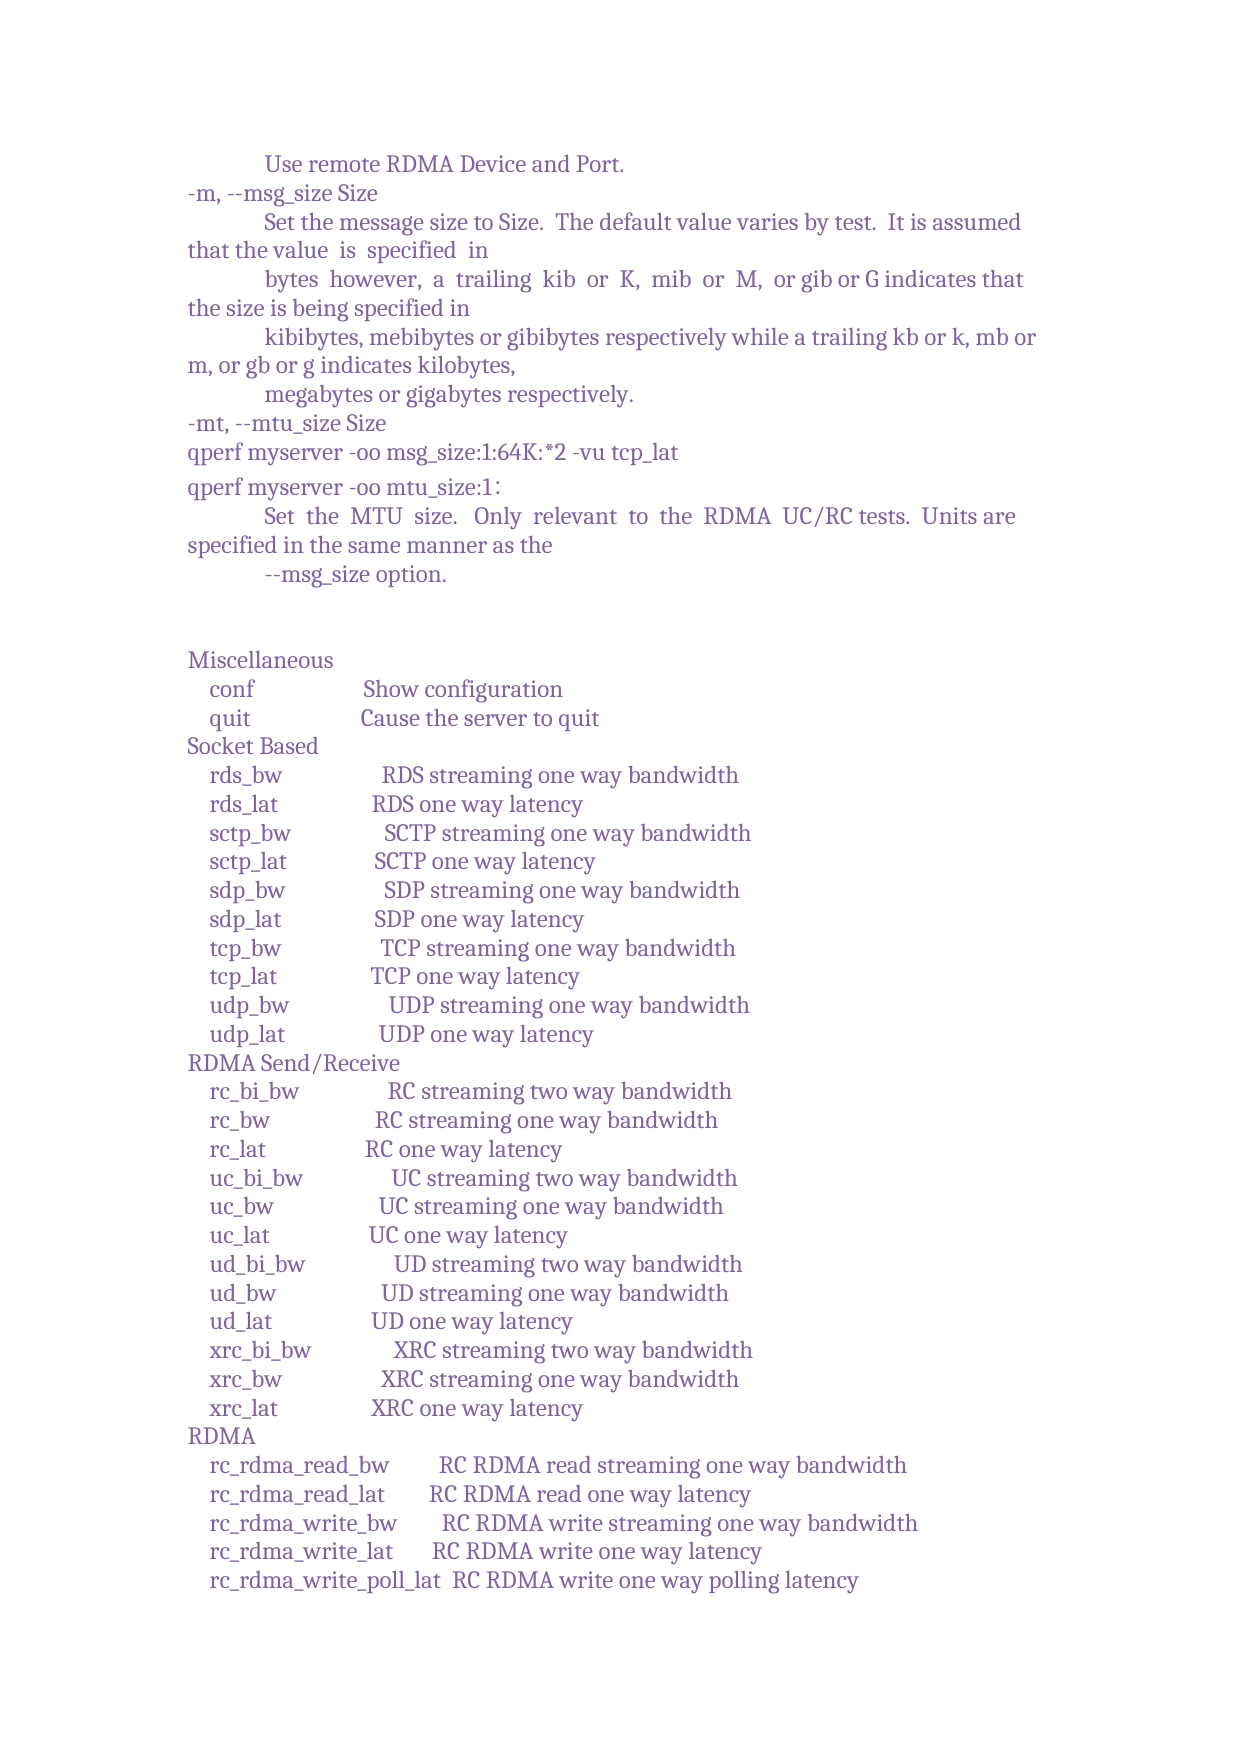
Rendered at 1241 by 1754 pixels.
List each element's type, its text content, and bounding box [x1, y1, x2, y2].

text rc_lat RC one way latency [187, 1135, 1053, 1163]
text rc_rdma_read_lat RC RDMA read one way latency [187, 1480, 1053, 1508]
text kibibytes, mebibytes or gibibytes respectively while a trailing kb or k, mb or m, or gb or g indicates kilobytes, [187, 322, 1053, 380]
text xrc_lat XRC one way latency [187, 1393, 1053, 1422]
text rds_bw RDS streaming one way bandwidth [187, 761, 1053, 790]
text sdp_lat SDP one way latency [187, 905, 1053, 933]
text uc_bi_bw UC streaming two way bandwidth [187, 1163, 1053, 1192]
text sctp_bw SCTP streaming one way bandwidth [187, 818, 1053, 847]
text rc_rdma_write_lat RC RDMA write one way latency [187, 1537, 1053, 1566]
text tcp_lat TCP one way latency [187, 962, 1053, 991]
text rc_bw RC streaming one way bandwidth [187, 1106, 1053, 1135]
text RDMA [187, 1422, 1053, 1451]
text Set the message size to Size. The default value varies by test. It is assumed that the value is specified in [187, 207, 1053, 265]
text uc_lat UC one way latency [187, 1221, 1053, 1250]
text xrc_bi_bw XRC streaming two way bandwidth [187, 1336, 1053, 1365]
text qperf myserver -oo msg_size:1:64K:*2 -vu tcp_lat [187, 437, 1053, 466]
text Use remote RDMA Device and Port. [187, 150, 1053, 179]
text RDMA Send/Receive [187, 1048, 1053, 1077]
text bytes however, a trailing kib or K, mib or M, or gib or G indicates that the size is being specified in [187, 265, 1053, 322]
text rc_rdma_write_bw RC RDMA write streaming one way bandwidth [187, 1508, 1053, 1537]
text sctp_lat SCTP one way latency [187, 847, 1053, 876]
text --msg_size option. [187, 560, 1053, 588]
text rds_lat RDS one way latency [187, 790, 1053, 818]
text quit Cause the server to quit [187, 703, 1053, 732]
text udp_lat UDP one way latency [187, 1020, 1053, 1048]
text qperf myserver -oo mtu_size:1： [187, 466, 1053, 502]
text ud_bw UD streaming one way bandwidth [187, 1278, 1053, 1307]
text tcp_bw TCP streaming one way bandwidth [187, 933, 1053, 962]
text udp_bw UDP streaming one way bandwidth [187, 991, 1053, 1020]
text rc_bi_bw RC streaming two way bandwidth [187, 1077, 1053, 1106]
text conf Show configuration [187, 675, 1053, 703]
text rc_rdma_read_bw RC RDMA read streaming one way bandwidth [187, 1451, 1053, 1480]
text Miscellaneous [187, 646, 1053, 675]
text uc_bw UC streaming one way bandwidth [187, 1192, 1053, 1221]
text xrc_bw XRC streaming one way bandwidth [187, 1365, 1053, 1393]
text -m, --msg_size Size [187, 179, 1053, 207]
text rc_rdma_write_poll_lat RC RDMA write one way polling latency [187, 1566, 1053, 1595]
text Set the MTU size. Only relevant to the RDMA UC/RC tests. Units are specified in the same manner as the [187, 502, 1053, 560]
text ud_lat UD one way latency [187, 1307, 1053, 1336]
text sdp_bw SDP streaming one way bandwidth [187, 876, 1053, 905]
text Socket Based [187, 732, 1053, 761]
text megabytes or gigabytes respectively. [187, 380, 1053, 409]
text ud_bi_bw UD streaming two way bandwidth [187, 1250, 1053, 1278]
text -mt, --mtu_size Size [187, 409, 1053, 437]
